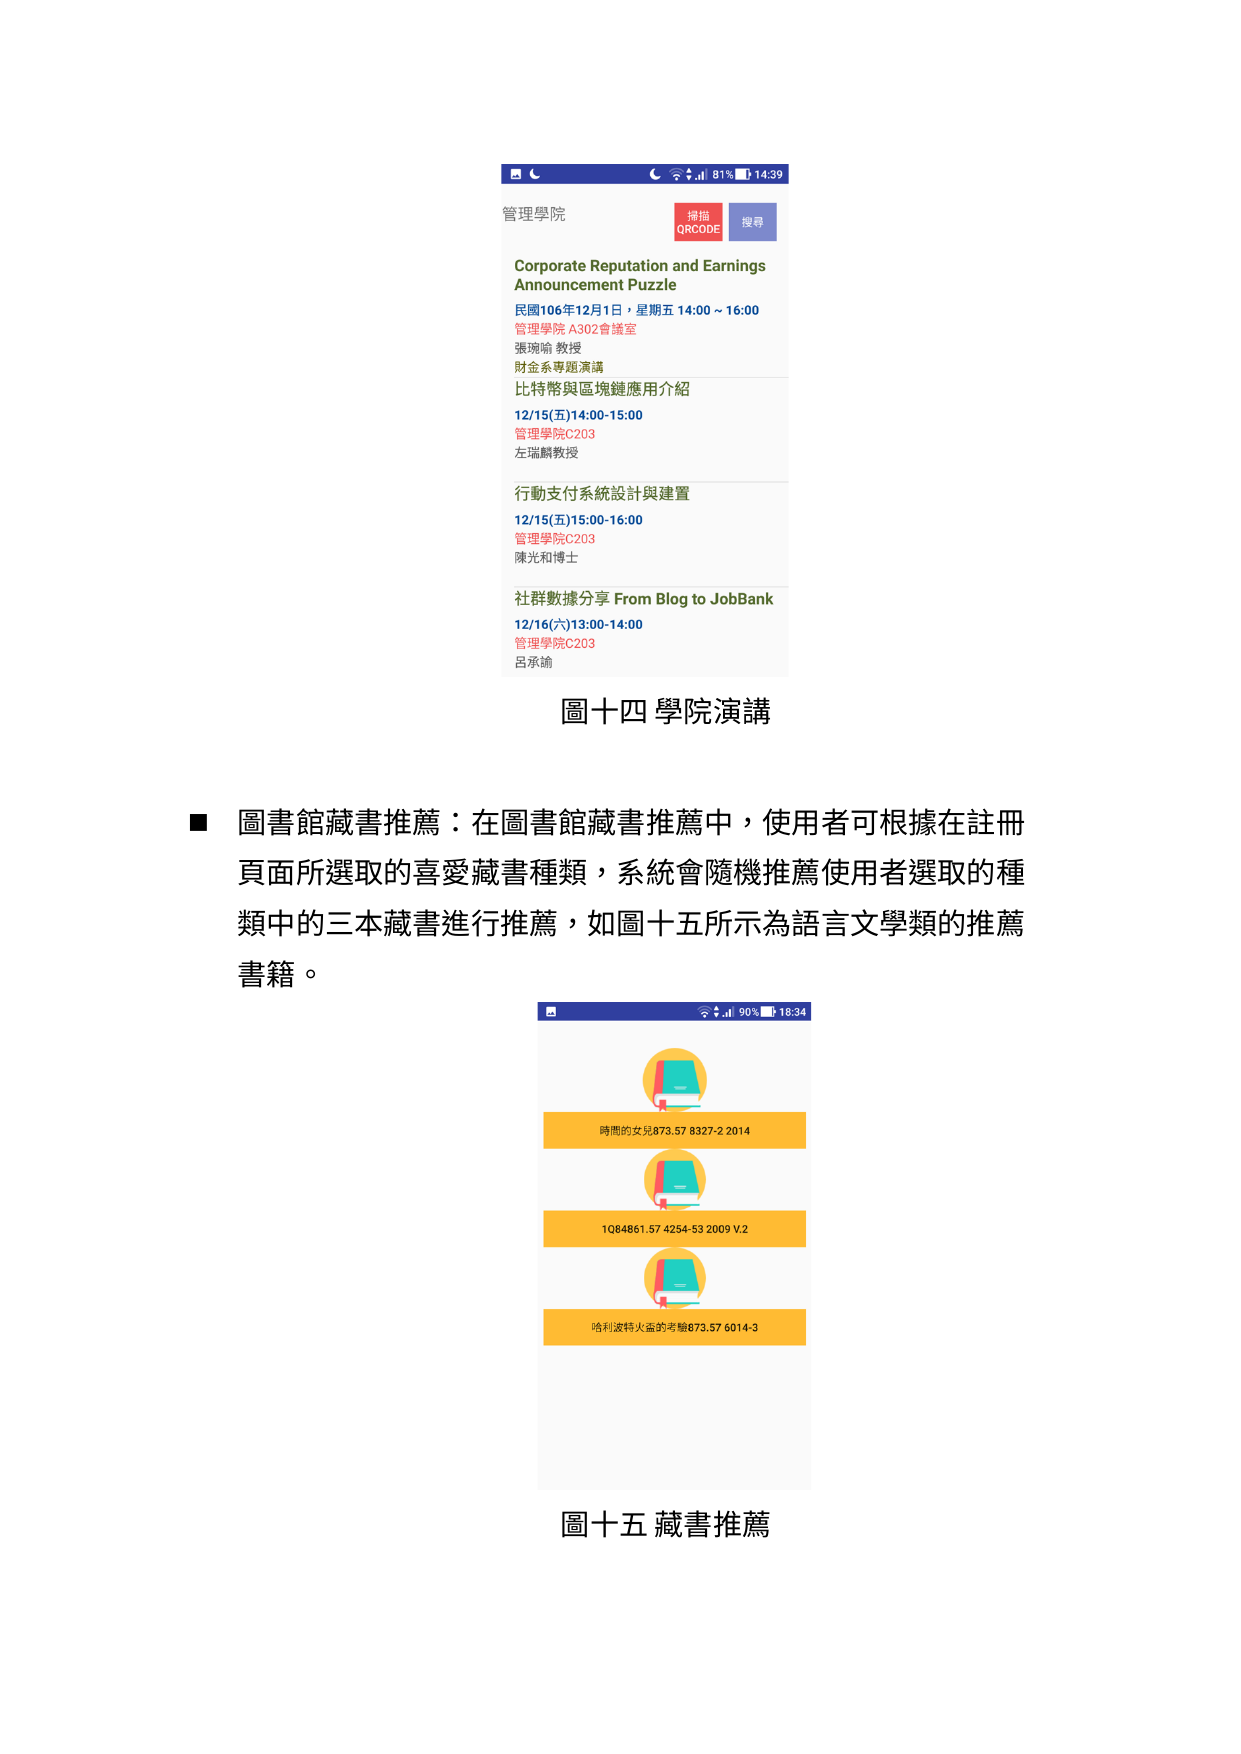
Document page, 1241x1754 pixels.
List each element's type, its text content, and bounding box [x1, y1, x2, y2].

picture [501, 164, 789, 677]
list 圖書館藏書推薦：在圖書館藏書推薦中，使用者可根據在註冊頁面所選取的喜愛藏書種類，系統會隨機推薦使用者選取的種類中的三本藏書進行推薦，如圖十五所示為語言文學類的推薦書籍。 [187, 799, 1053, 994]
list 圖十五 藏書推薦 [279, 1502, 1053, 1544]
list 圖十四 學院演講 [279, 688, 1053, 731]
picture [537, 1002, 812, 1490]
